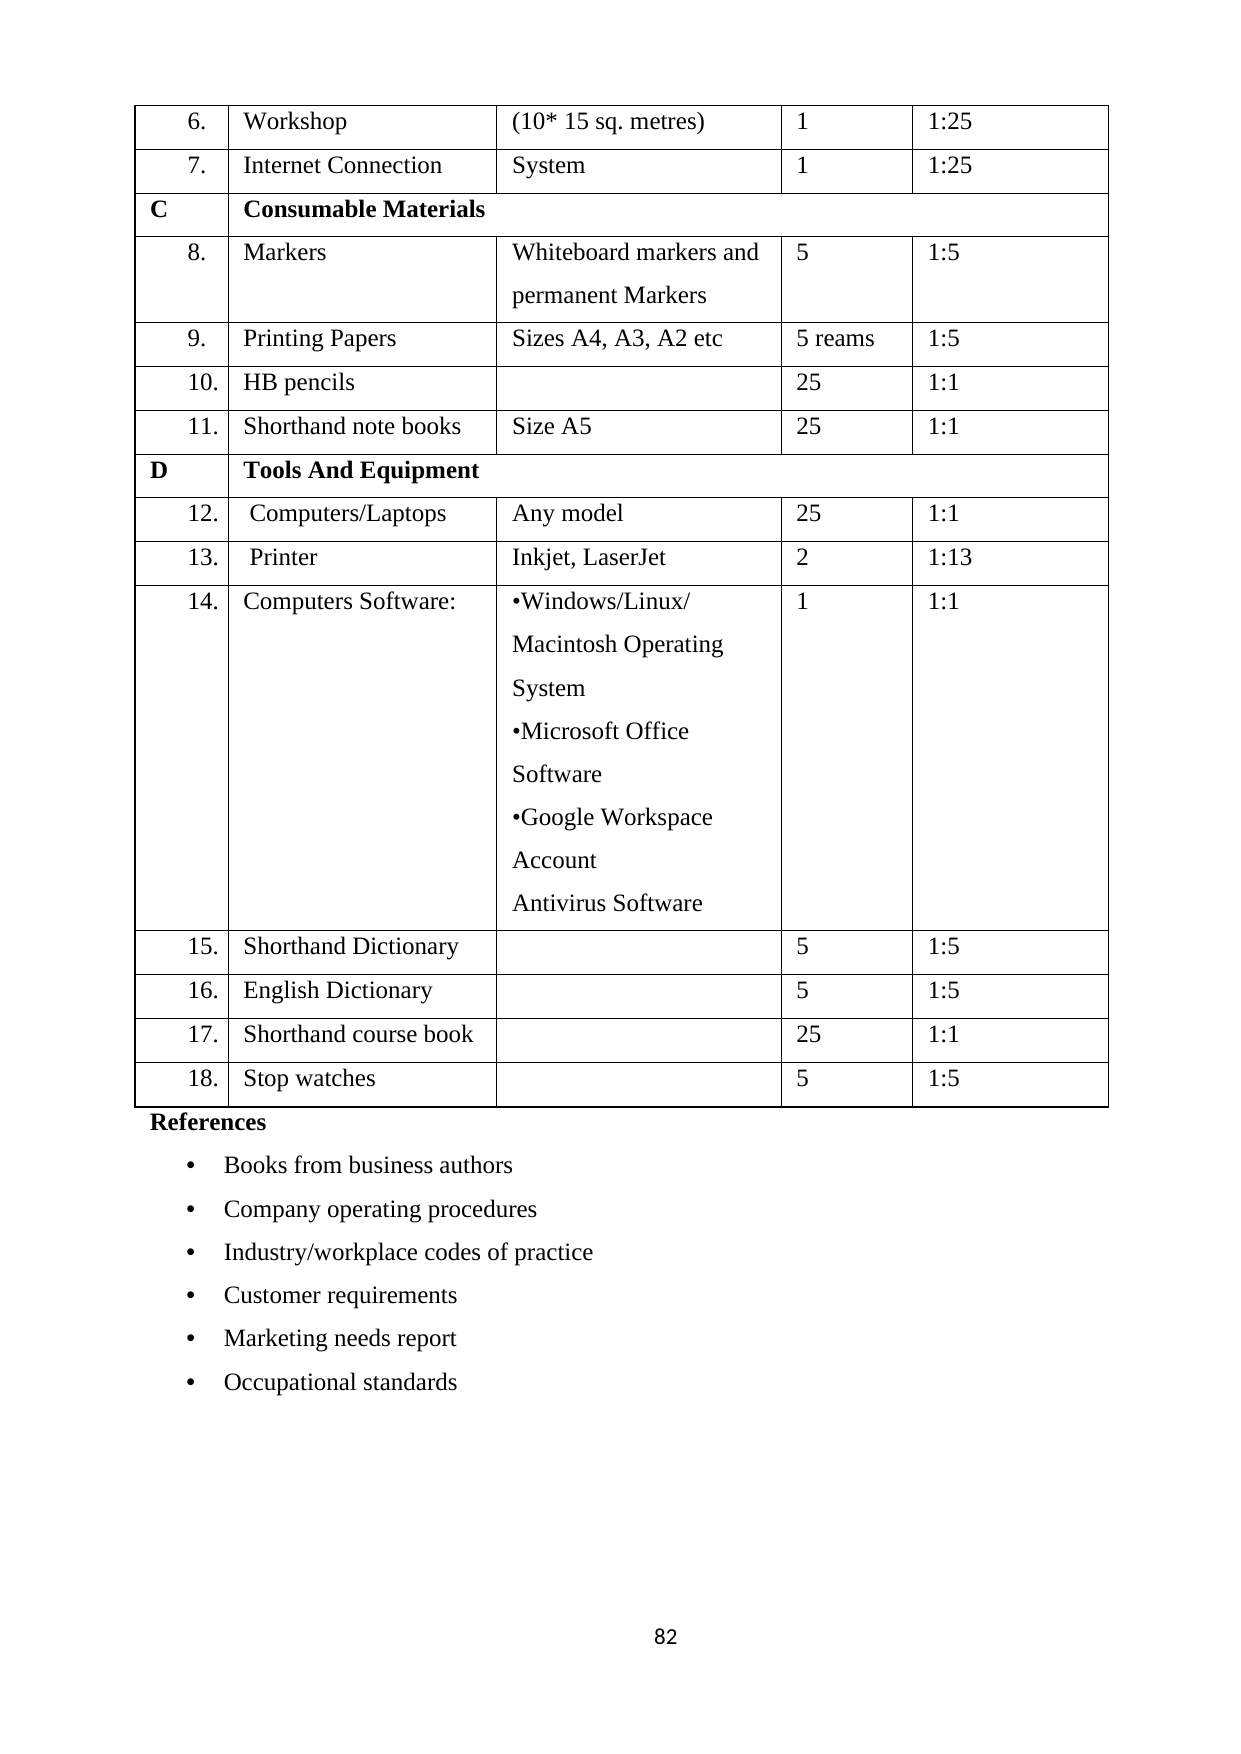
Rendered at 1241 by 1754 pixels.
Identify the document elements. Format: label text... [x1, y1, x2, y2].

table_cell [136, 323, 228, 366]
table_cell Tools And Equipment [229, 455, 1108, 497]
table_cell System [497, 150, 781, 193]
table_cell 1:5 [913, 323, 1108, 366]
table_cell 1:1 [913, 1019, 1108, 1062]
table_cell C [136, 194, 228, 236]
table_cell [136, 237, 228, 322]
table_cell Inkjet, LaserJet [497, 542, 781, 585]
table_cell Consumable Materials [229, 194, 1108, 236]
table_cell Sizes A4, A3, A2 etc [497, 323, 781, 366]
table_cell 2 [782, 542, 912, 585]
table_cell Printer [229, 542, 496, 585]
table_cell 5 [782, 975, 912, 1018]
list Industry/workplace codes of practice [186, 1237, 1181, 1266]
table_cell 25 [782, 411, 912, 454]
list Customer requirements [186, 1280, 1181, 1309]
table_cell Shorthand Dictionary [229, 931, 496, 974]
table_cell [497, 931, 781, 974]
table_cell [136, 498, 228, 541]
table_cell Computers Software: [229, 586, 496, 930]
table_cell 1 [782, 150, 912, 193]
table_cell [136, 367, 228, 410]
table_cell 5 reams [782, 323, 912, 366]
table_cell D [136, 455, 228, 497]
table_cell Shorthand course book [229, 1019, 496, 1062]
table_cell 1:1 [913, 411, 1108, 454]
table_cell Computers/Laptops [229, 498, 496, 541]
table_cell [136, 106, 228, 149]
table_cell [136, 975, 228, 1018]
table_cell 1:5 [913, 975, 1108, 1018]
table_cell 1:1 [913, 586, 1108, 930]
table_cell (10* 15 sq. metres) [497, 106, 781, 149]
table_cell [136, 1019, 228, 1062]
table_cell 5 [782, 1063, 912, 1106]
table_cell Whiteboard markers and permanent Markers [497, 237, 781, 322]
table_cell [497, 1063, 781, 1106]
table_cell 5 [782, 931, 912, 974]
table_cell Size A5 [497, 411, 781, 454]
table_cell [136, 586, 228, 930]
table_cell [136, 931, 228, 974]
table_cell Internet Connection [229, 150, 496, 193]
table_cell 25 [782, 1019, 912, 1062]
table_cell 25 [782, 498, 912, 541]
list Books from business authors [186, 1151, 1181, 1179]
list Occupational standards [186, 1367, 1181, 1396]
table_cell English Dictionary [229, 975, 496, 1018]
table_cell 1:1 [913, 498, 1108, 541]
table_cell [136, 411, 228, 454]
table_cell 5 [782, 237, 912, 322]
list Marketing needs report [186, 1323, 1181, 1352]
table_cell Workshop [229, 106, 496, 149]
table_cell 25 [782, 367, 912, 410]
table_cell Any model [497, 498, 781, 541]
table_cell 1 [782, 586, 912, 930]
table_cell [497, 1019, 781, 1062]
table_cell Printing Papers [229, 323, 496, 366]
table_cell 1:25 [913, 150, 1108, 193]
list Company operating procedures [186, 1194, 1181, 1223]
table_cell 1:13 [913, 542, 1108, 585]
table_cell [136, 542, 228, 585]
table_cell 1:1 [913, 367, 1108, 410]
table_cell 1:5 [913, 931, 1108, 974]
table_cell 1:5 [913, 1063, 1108, 1106]
table_cell Markers [229, 237, 496, 322]
table_cell 1:25 [913, 106, 1108, 149]
table_cell [497, 367, 781, 410]
table_cell [136, 150, 228, 193]
text References [149, 1107, 1181, 1136]
table_cell [136, 1063, 228, 1106]
table_cell 1 [782, 106, 912, 149]
table_cell HB pencils [229, 367, 496, 410]
table_cell [497, 975, 781, 1018]
table_cell •Windows/Linux/Macintosh Operating System •Microsoft Office Software •Google Workspace Account Antivirus Software [497, 586, 781, 930]
table_cell Stop watches [229, 1063, 496, 1106]
table_cell 1:5 [913, 237, 1108, 322]
table_cell Shorthand note books [229, 411, 496, 454]
